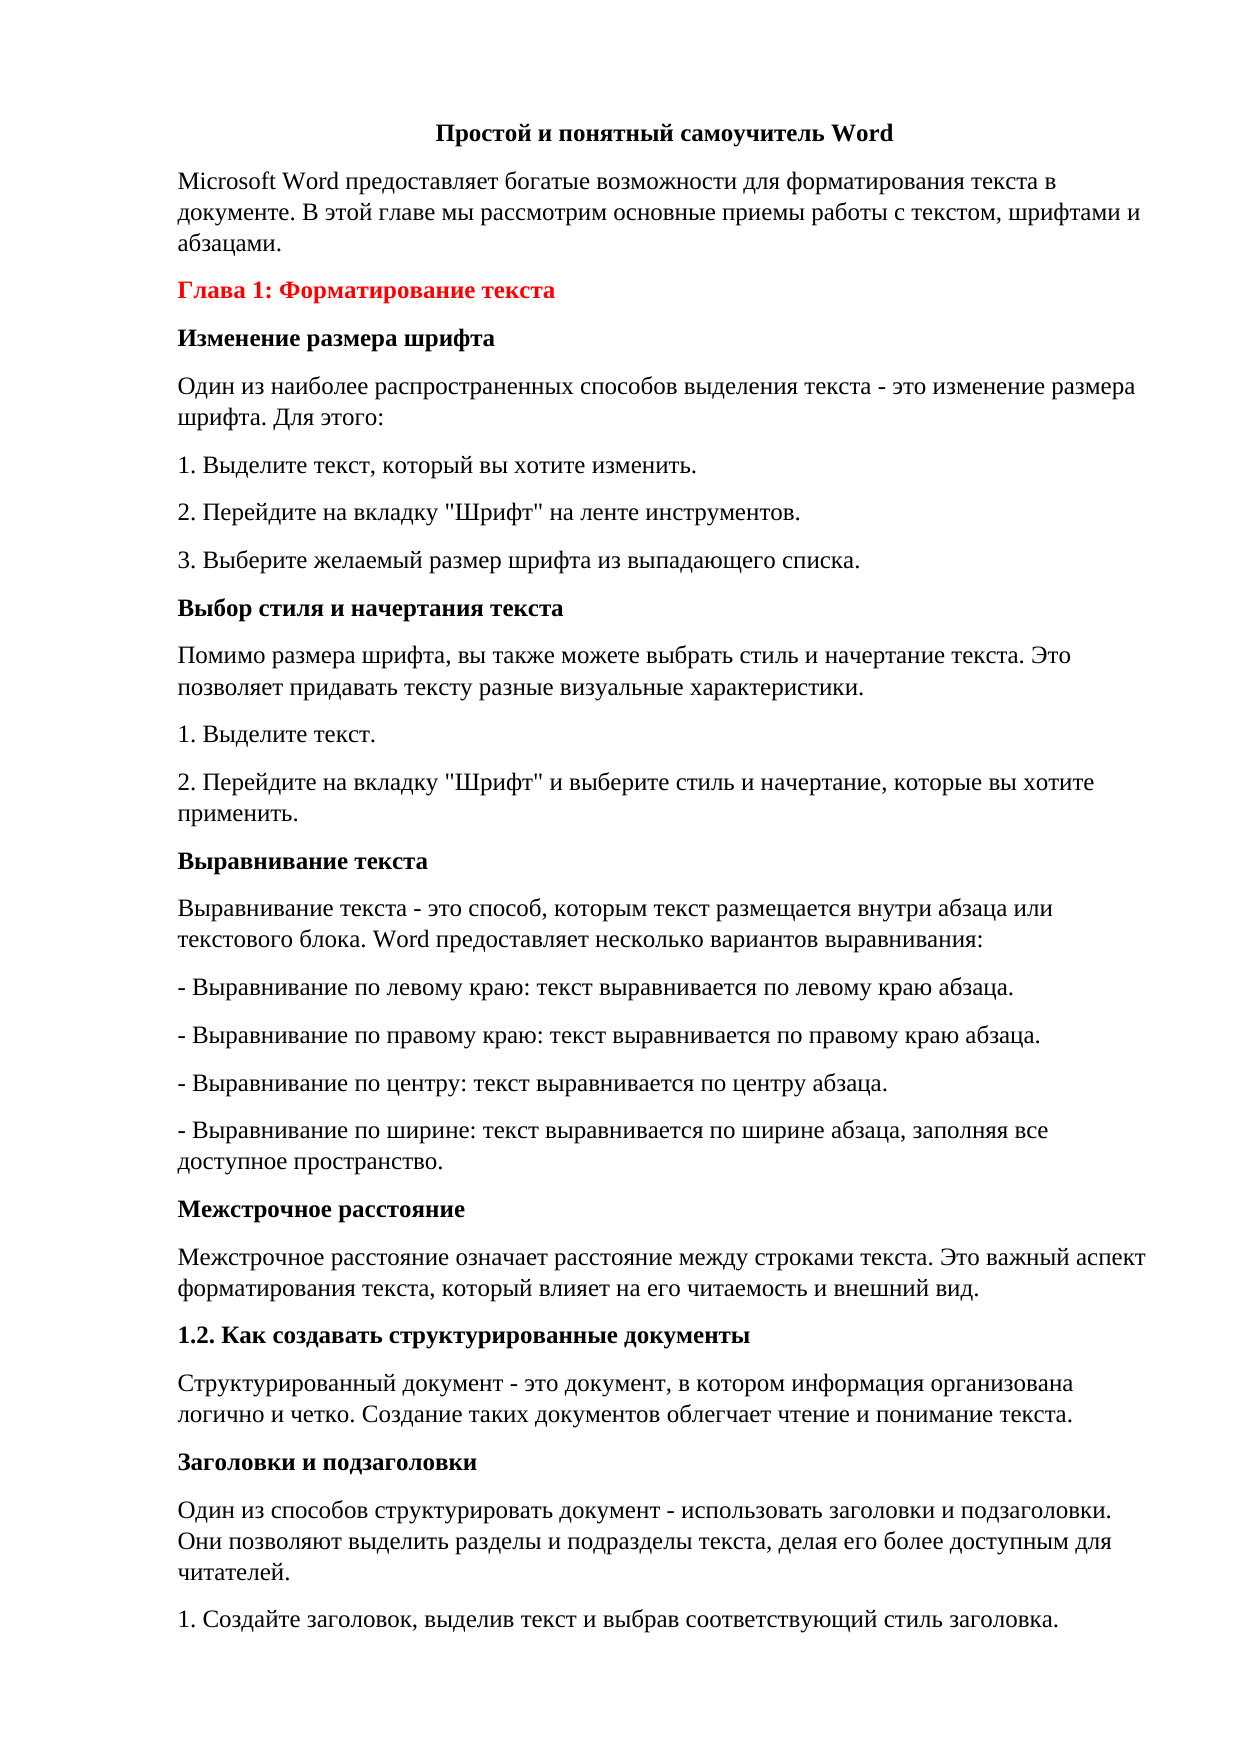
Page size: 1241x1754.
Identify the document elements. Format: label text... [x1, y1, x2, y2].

text 1. Выделите текст. [177, 719, 1152, 748]
text Выбор стиля и начертания текста [177, 593, 1152, 622]
text Изменение размера шрифта [177, 323, 1152, 352]
text Microsoft Word предоставляет богатые возможности для форматирования текста в документе. В этой главе мы рассмотрим основные приемы работы с текстом, шрифтами и абзацами. [177, 166, 1152, 257]
text 3. Выберите желаемый размер шрифта из выпадающего списка. [177, 545, 1152, 574]
text 2. Перейдите на вкладку "Шрифт" на ленте инструментов. [177, 497, 1152, 526]
text 2. Перейдите на вкладку "Шрифт" и выберите стиль и начертание, которые вы хотите применить. [177, 767, 1152, 827]
text - Выравнивание по ширине: текст выравнивается по ширине абзаца, заполняя все доступное пространство. [177, 1115, 1152, 1175]
text Структурированный документ - это документ, в котором информация организована логично и четко. Создание таких документов облегчает чтение и понимание текста. [177, 1368, 1152, 1428]
text Межстрочное расстояние [177, 1194, 1152, 1223]
text Заголовки и подзаголовки [177, 1447, 1152, 1476]
text 1.2. Как создавать структурированные документы [177, 1321, 1152, 1349]
text Выравнивание текста - это способ, которым текст размещается внутри абзаца или текстового блока. Word предоставляет несколько вариантов выравнивания: [177, 893, 1152, 953]
text - Выравнивание по левому краю: текст выравнивается по левому краю абзаца. [177, 972, 1152, 1001]
text Межстрочное расстояние означает расстояние между строками текста. Это важный аспект форматирования текста, который влияет на его читаемость и внешний вид. [177, 1242, 1152, 1302]
text Простой и понятный самоучитель Word [177, 118, 1152, 147]
text Глава 1: Форматирование текста [177, 276, 1152, 304]
text Один из наиболее распространенных способов выделения текста - это изменение размера шрифта. Для этого: [177, 371, 1152, 431]
text - Выравнивание по центру: текст выравнивается по центру абзаца. [177, 1068, 1152, 1096]
text Помимо размера шрифта, вы также можете выбрать стиль и начертание текста. Это позволяет придавать тексту разные визуальные характеристики. [177, 641, 1152, 700]
text Один из способов структурировать документ - использовать заголовки и подзаголовки. Они позволяют выделить разделы и подразделы текста, делая его более доступным для читателей. [177, 1495, 1152, 1586]
text 1. Выделите текст, который вы хотите изменить. [177, 450, 1152, 478]
text - Выравнивание по правому краю: текст выравнивается по правому краю абзаца. [177, 1020, 1152, 1049]
text Выравнивание текста [177, 846, 1152, 874]
text 1. Создайте заголовок, выделив текст и выбрав соответствующий стиль заголовка. [177, 1604, 1152, 1633]
